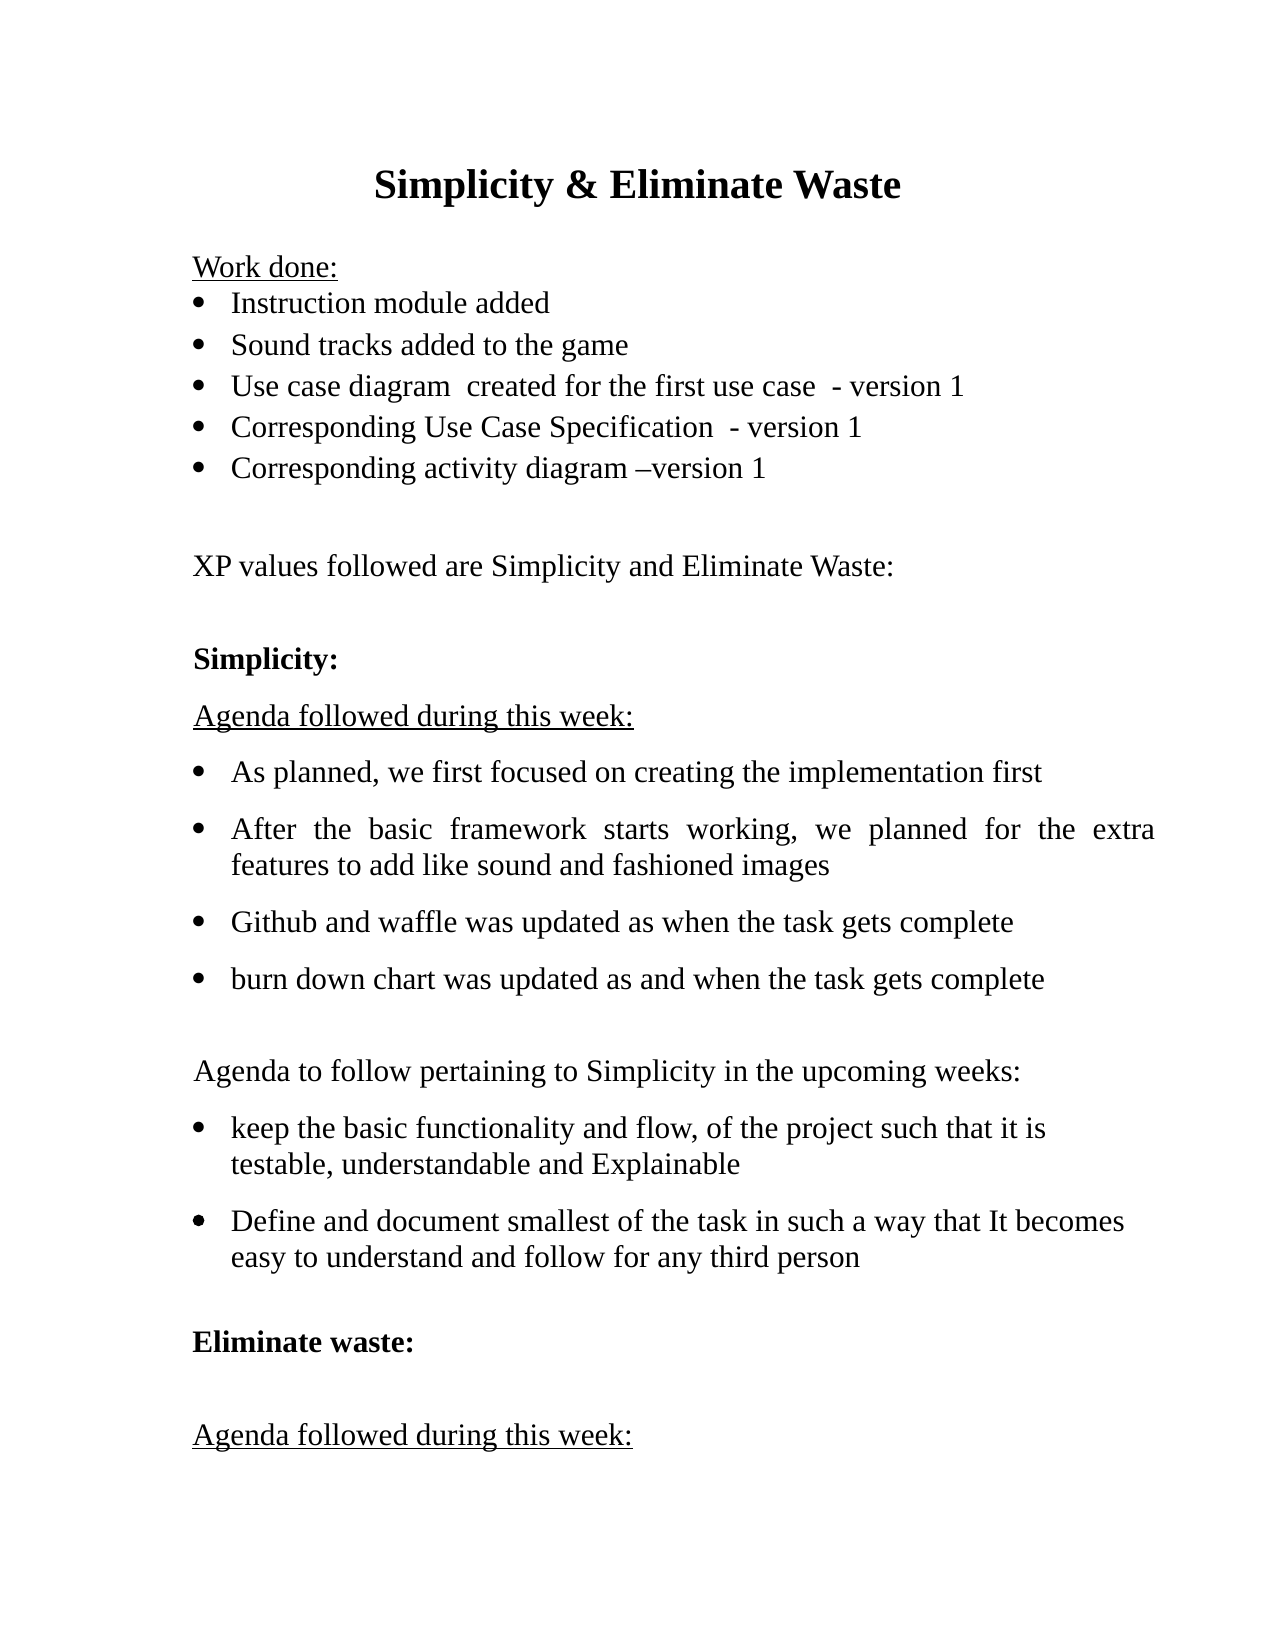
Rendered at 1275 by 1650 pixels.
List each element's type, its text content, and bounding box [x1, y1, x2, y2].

text XP values followed are Simplicity and Eliminate Waste: [118, 547, 1157, 583]
list Eliminate waste: [192, 1324, 1157, 1359]
text Simplicity & Eliminate Waste [118, 159, 1157, 207]
list Define and document smallest of the task in such a way that It becomes easy to understand and follow for any third person [193, 1202, 1157, 1303]
list Agenda to follow pertaining to Simplicity in the upcoming weeks: [193, 1017, 1157, 1089]
list Use case diagram created for the first use case - version 1 [193, 367, 1157, 403]
list Corresponding activity diagram –version 1 [193, 449, 1157, 485]
list After the basic framework starts working, we planned for the extra features to add like sound and fashioned images [193, 811, 1157, 882]
list Sound tracks added to the game [193, 326, 1157, 362]
list burn down chart was updated as and when the task gets complete [193, 960, 1157, 996]
list Instruction module added [193, 284, 1157, 320]
text Agenda followed during this week: [192, 1416, 1157, 1452]
list Agenda followed during this week: [193, 697, 1157, 733]
list As planned, we first focused on creating the implementation first [193, 754, 1157, 790]
text Work done: [118, 248, 1157, 284]
list Corresponding Use Case Specification - version 1 [193, 408, 1157, 444]
list Github and waffle was updated as when the task gets complete [193, 903, 1157, 939]
list Simplicity: [193, 640, 1157, 676]
list keep the basic functionality and flow, of the project such that it is testable, understandable and Explainable [193, 1109, 1157, 1181]
